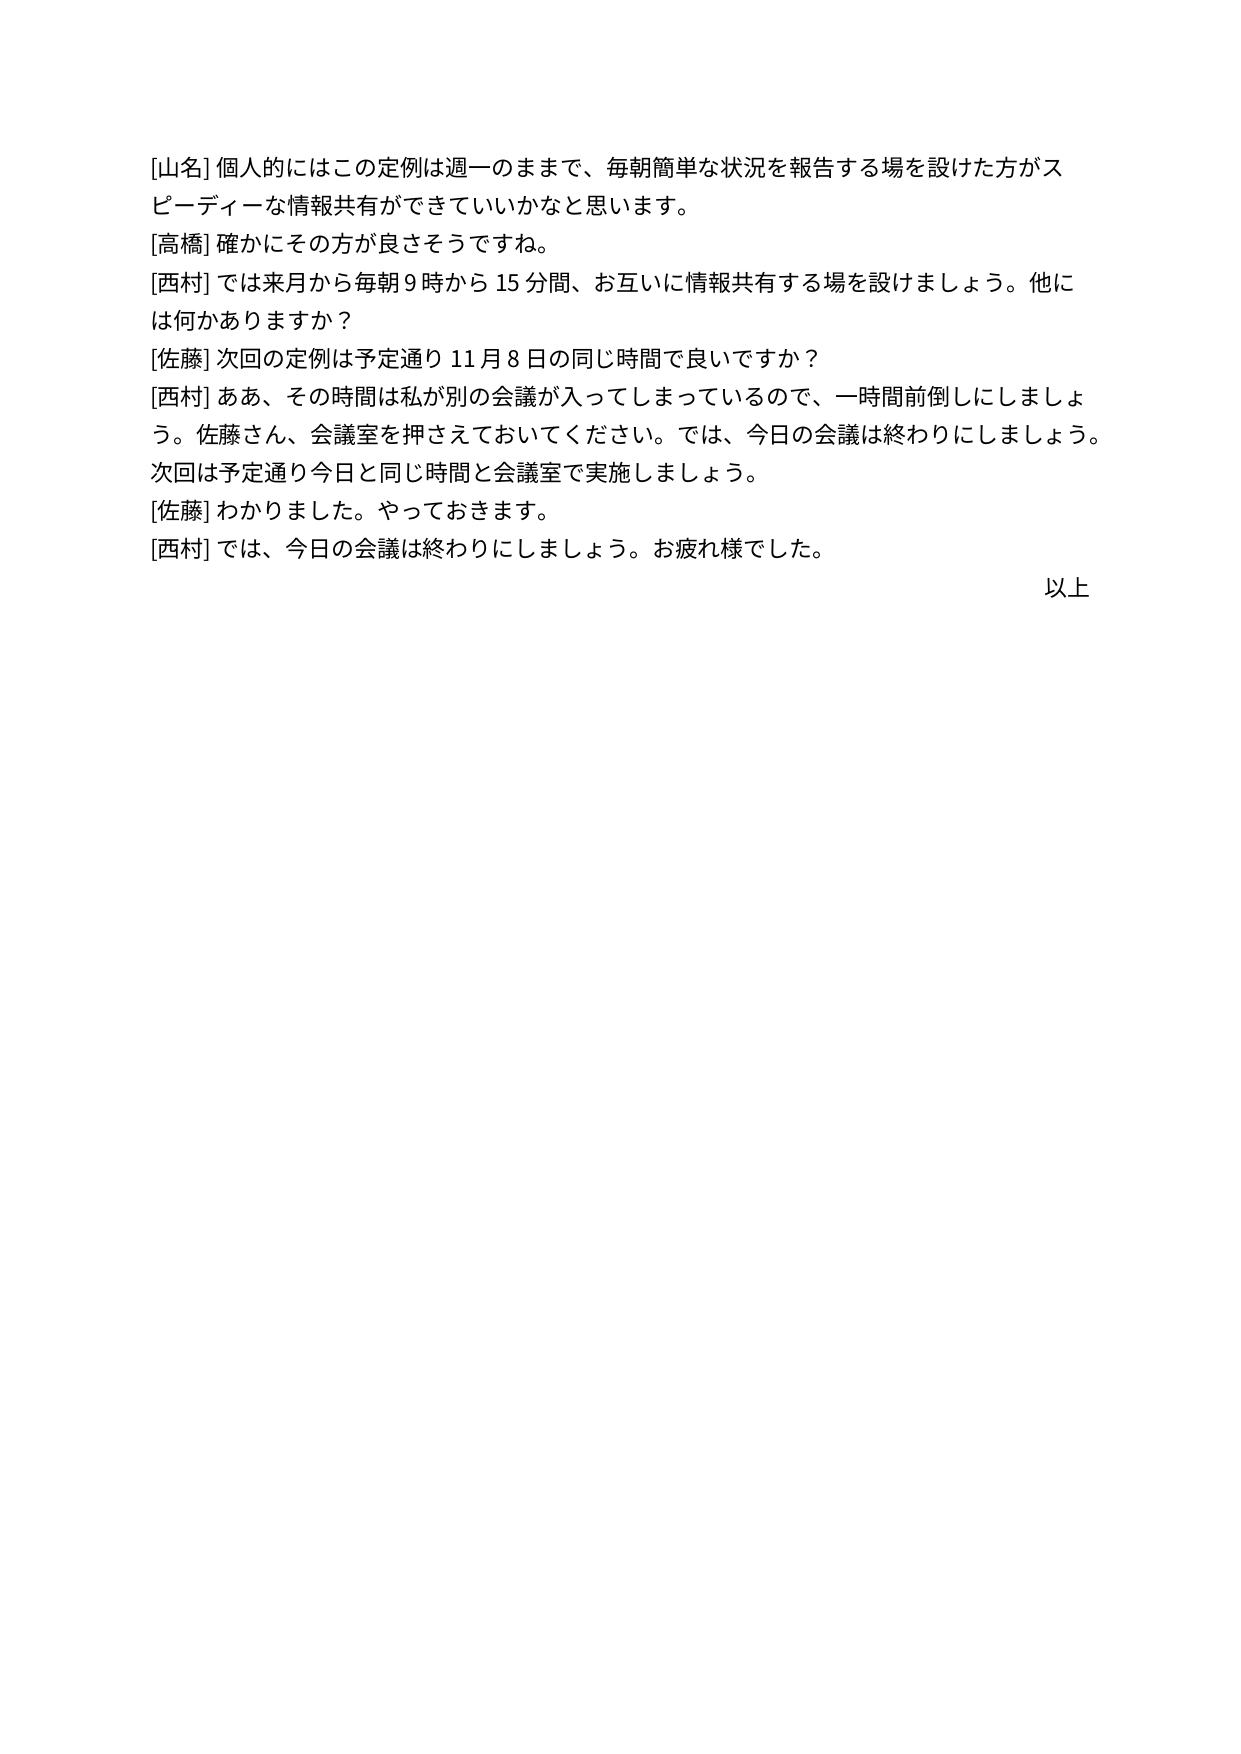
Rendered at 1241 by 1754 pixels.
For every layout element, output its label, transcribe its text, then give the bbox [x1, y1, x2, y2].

text [佐藤] 次回の定例は予定通り11月8日の同じ時間で良いですか？ [150, 341, 1090, 374]
text [山名] 個人的にはこの定例は週一のままで、毎朝簡単な状況を報告する場を設けた方がスピーディーな情報共有ができていいかなと思います。 [150, 150, 1090, 221]
text [高橋] 確かにその方が良さそうですね。 [150, 226, 1090, 259]
text [佐藤] わかりました。やっておきます。 [150, 493, 1090, 526]
text [西村] ああ、その時間は私が別の会議が入ってしまっているので、一時間前倒しにしましょう。佐藤さん、会議室を押さえておいてください。では、今日の会議は終わりにしましょう。次回は予定通り今日と同じ時間と会議室で実施しましょう。 [150, 379, 1090, 488]
text 以上 [150, 569, 1090, 603]
text [西村] では来月から毎朝9時から15分間、お互いに情報共有する場を設けましょう。他には何かありますか？ [150, 264, 1090, 336]
text [西村] では、今日の会議は終わりにしましょう。お疲れ様でした。 [150, 531, 1090, 564]
